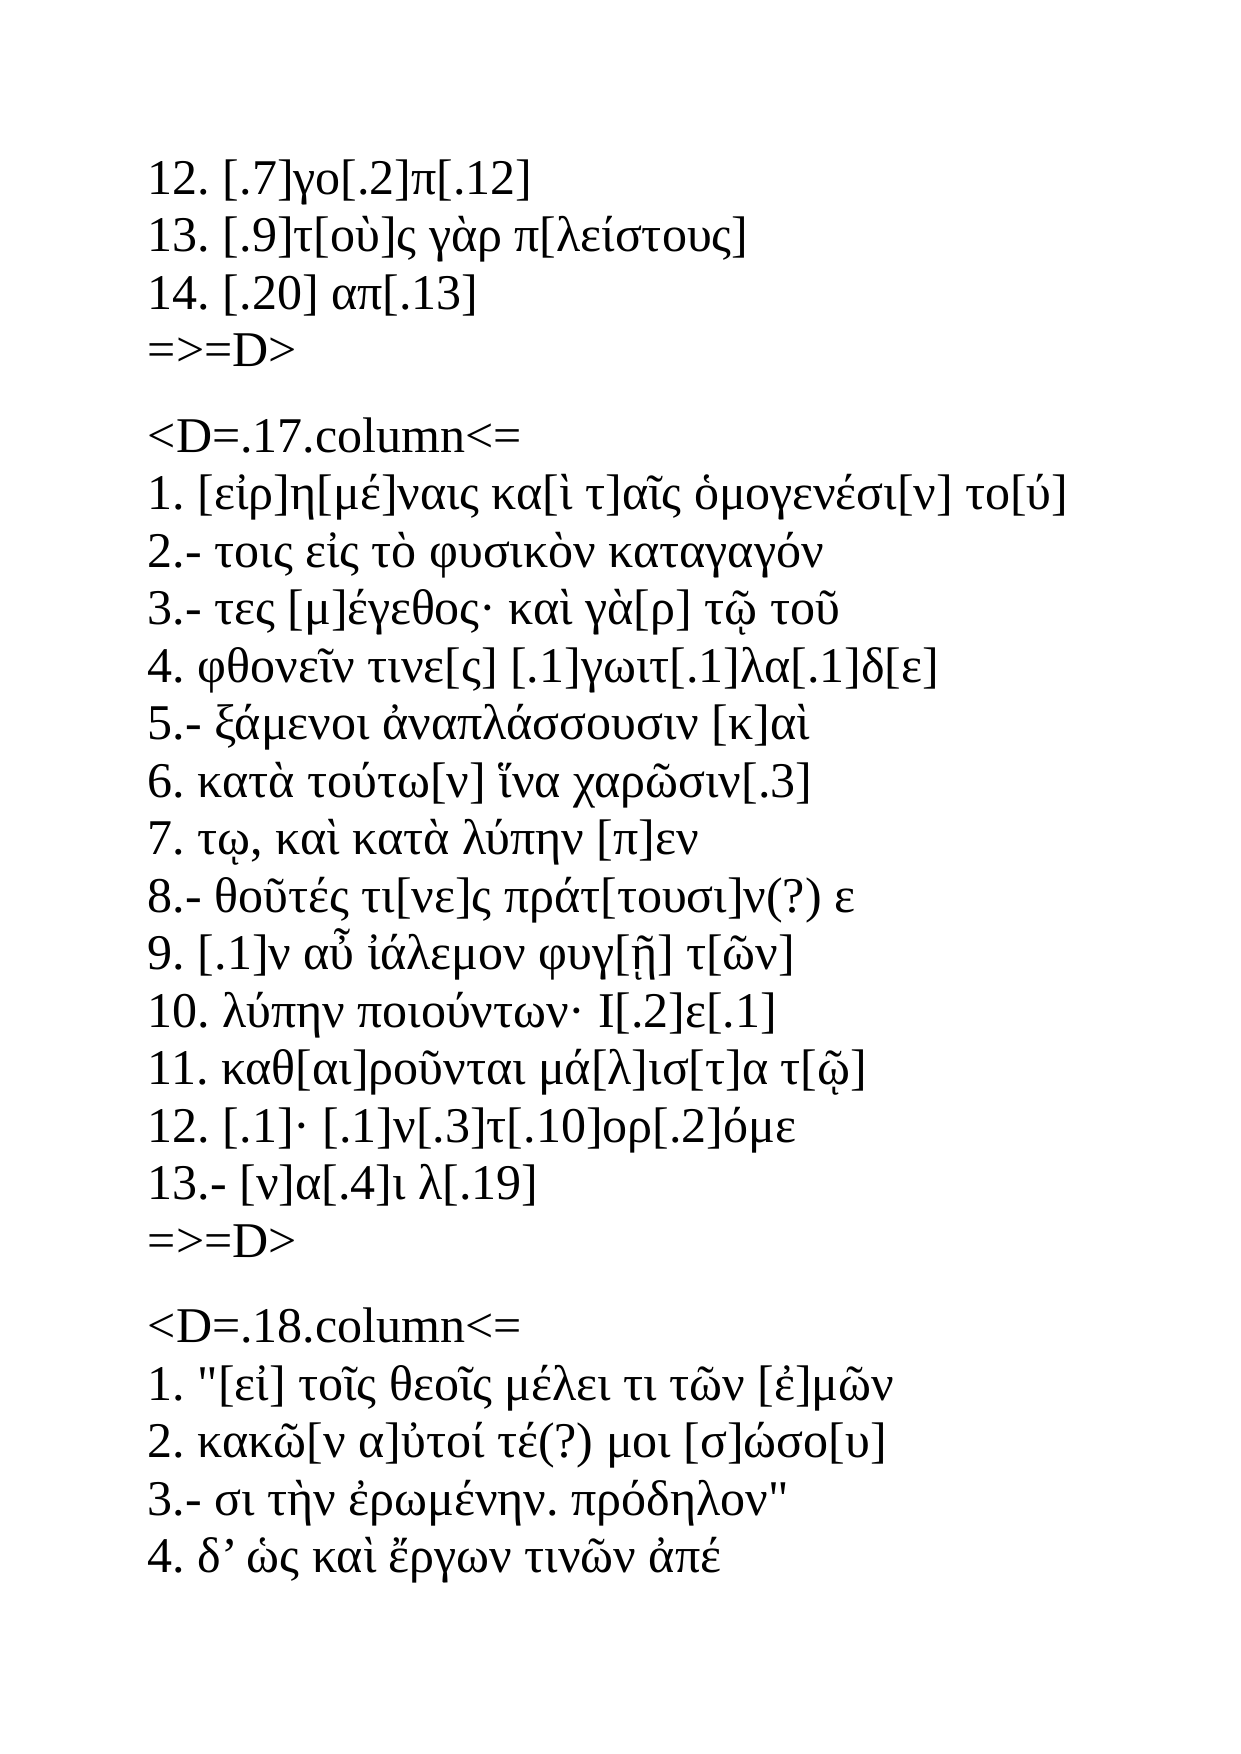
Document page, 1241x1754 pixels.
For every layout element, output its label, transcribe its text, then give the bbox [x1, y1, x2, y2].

text 12. [.7]γο[.2]π[.12] [148, 148, 1093, 205]
text 13. [.9]τ[οὺ]ς γὰρ π[λείστους] [148, 205, 1093, 263]
text 5.- ξάμενοι ἀναπλάσσουσιν [κ]αὶ [148, 694, 1093, 751]
text <D=.17.column<= [148, 406, 1093, 464]
text 1. "[εἰ] τοῖς θεοῖς μέλει τι τῶν [ἐ]μῶν [148, 1355, 1093, 1413]
text 14. [.20] απ[.13] [148, 263, 1093, 320]
text 2. κακῶ[ν α]ὐτοί τέ(?) μοι [σ]ώσο[υ] [148, 1413, 1093, 1470]
text 7. τῳ, καὶ κατὰ λύπην [π]εν [148, 809, 1093, 866]
text <D=.18.column<= [148, 1298, 1093, 1355]
text 3.- τες [μ]έγεθος· καὶ γὰ[ρ] τῷ τοῦ [148, 579, 1093, 636]
text 6. κατὰ τούτω[ν] ἵνα χαρῶσιν[.3] [148, 751, 1093, 809]
text 12. [.1]· [.1]ν[.3]τ[.10]ορ[.2]όμε [148, 1096, 1093, 1154]
text 2.- τοις εἰς τὸ φυσικὸν καταγαγόν [148, 521, 1093, 579]
text 13.- [ν]α[.4]ι λ[.19] [148, 1154, 1093, 1211]
text 8.- θοῦτές τι[νε]ς πράτ[τουσι]ν(?) ε [148, 866, 1093, 924]
text 4. δ’ ὡς καὶ ἔργων τινῶν ἀπέ [148, 1528, 1093, 1585]
text 10. λύπην ποιούντων· Ι[.2]ε[.1] [148, 981, 1093, 1039]
text 9. [.1]ν αὖ ἰάλεμον φυγ[ῇ] τ[ῶν] [148, 924, 1093, 981]
text =>=D> [148, 320, 1093, 378]
text =>=D> [148, 1211, 1093, 1269]
text 3.- σι τὴν ἐρωμένην. πρόδηλον" [148, 1470, 1093, 1528]
text 4. φθονεῖν τινε[ς] [.1]γωιτ[.1]λα[.1]δ[ε] [148, 636, 1093, 694]
text 11. καθ[αι]ροῦνται μά[λ]ισ[τ]α τ[ῷ] [148, 1039, 1093, 1096]
text 1. [εἰρ]η[μέ]ναις κα[ὶ τ]αῖς ὁμογενέσι[ν] το[ύ] [148, 464, 1093, 521]
